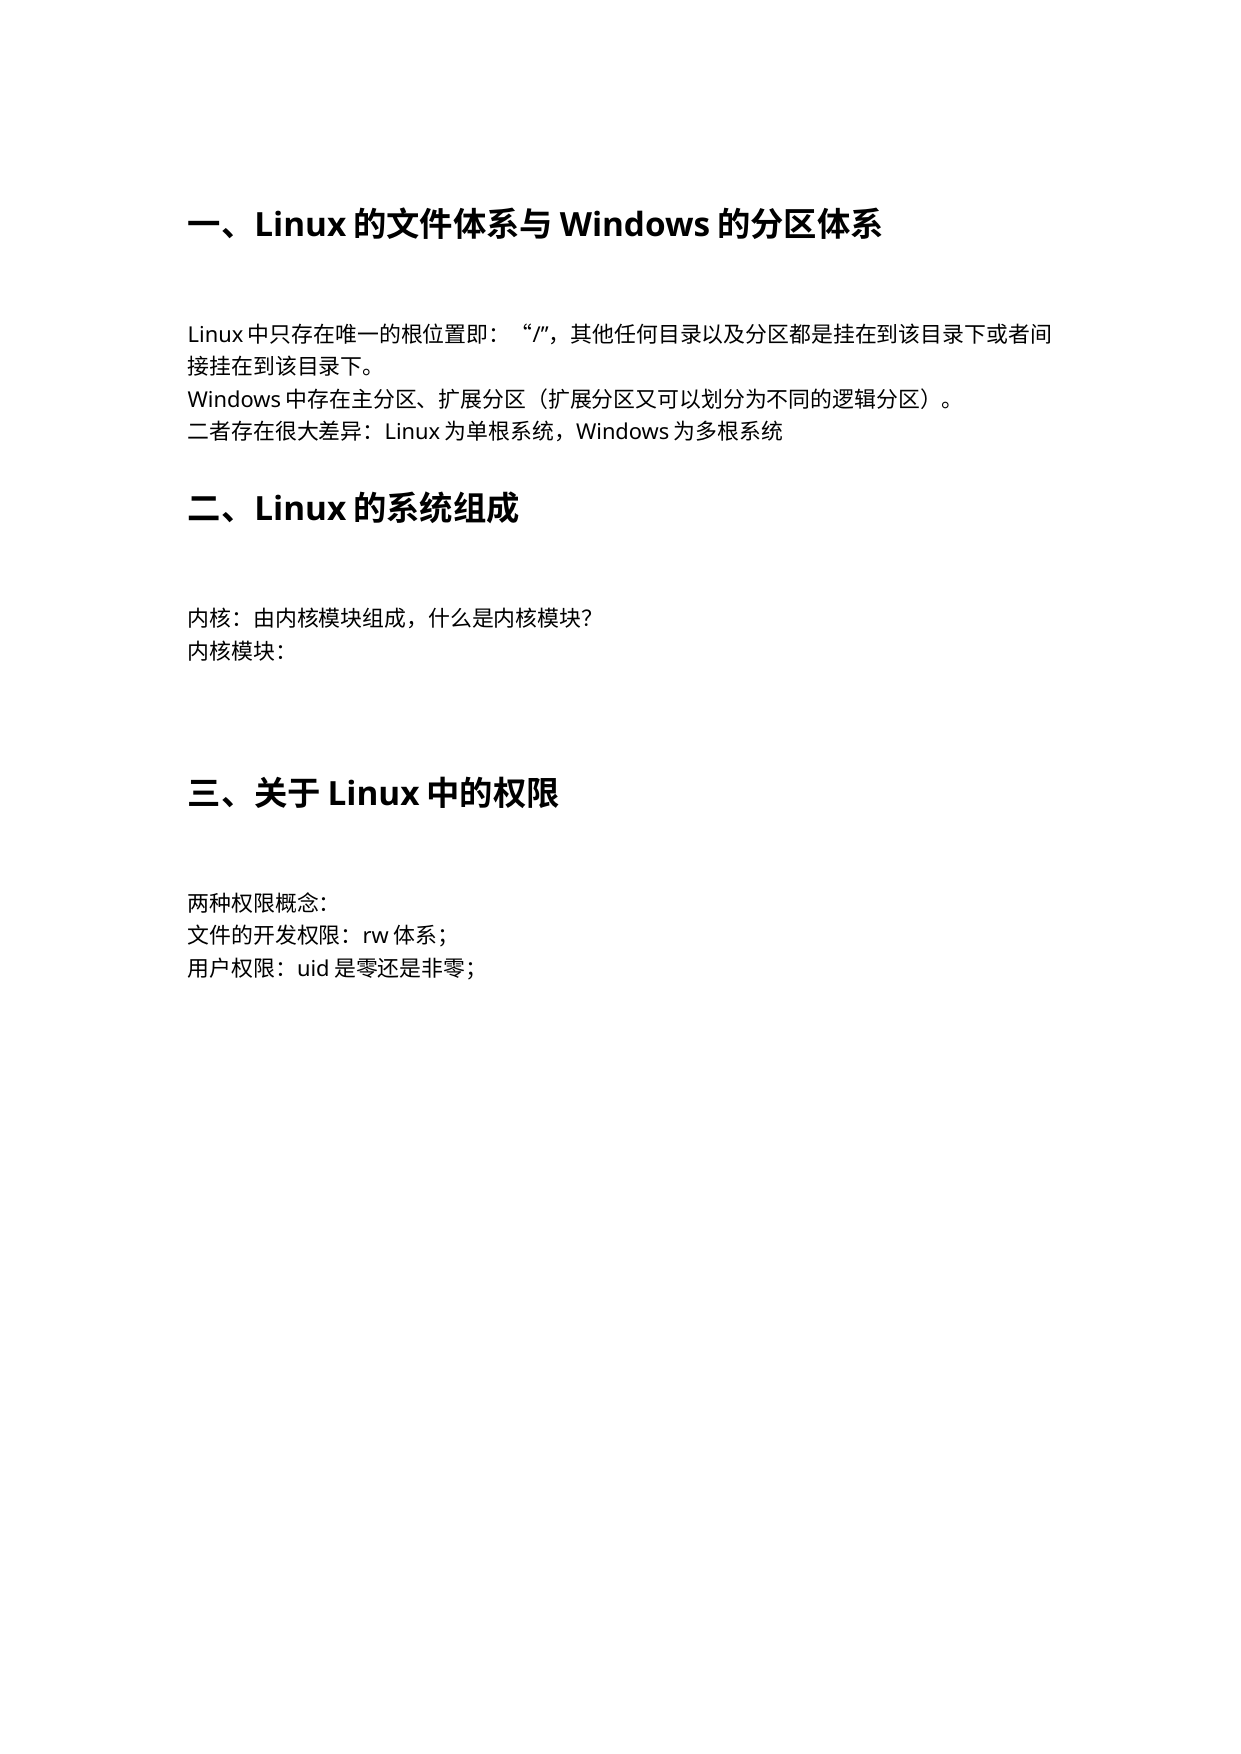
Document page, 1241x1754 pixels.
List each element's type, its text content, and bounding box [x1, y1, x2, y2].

subtitle 一、Linux的文件体系与Windows的分区体系 [187, 189, 1053, 254]
text 二者存在很大差异：Linux为单根系统，Windows为多根系统 [187, 414, 1053, 446]
text Windows中存在主分区、扩展分区（扩展分区又可以划分为不同的逻辑分区）。 [187, 381, 1053, 414]
text 内核：由内核模块组成，什么是内核模块？ [187, 601, 1053, 633]
text 用户权限：uid是零还是非零； [187, 950, 1053, 983]
text 内核模块： [187, 633, 1053, 666]
text Linux中只存在唯一的根位置即：“/”，其他任何目录以及分区都是挂在到该目录下或者间接挂在到该目录下。 [187, 316, 1053, 381]
subtitle 三、关于Linux中的权限 [187, 758, 1053, 823]
subtitle 二、Linux的系统组成 [187, 473, 1053, 538]
text 文件的开发权限：rw体系； [187, 918, 1053, 950]
text 两种权限概念： [187, 885, 1053, 918]
